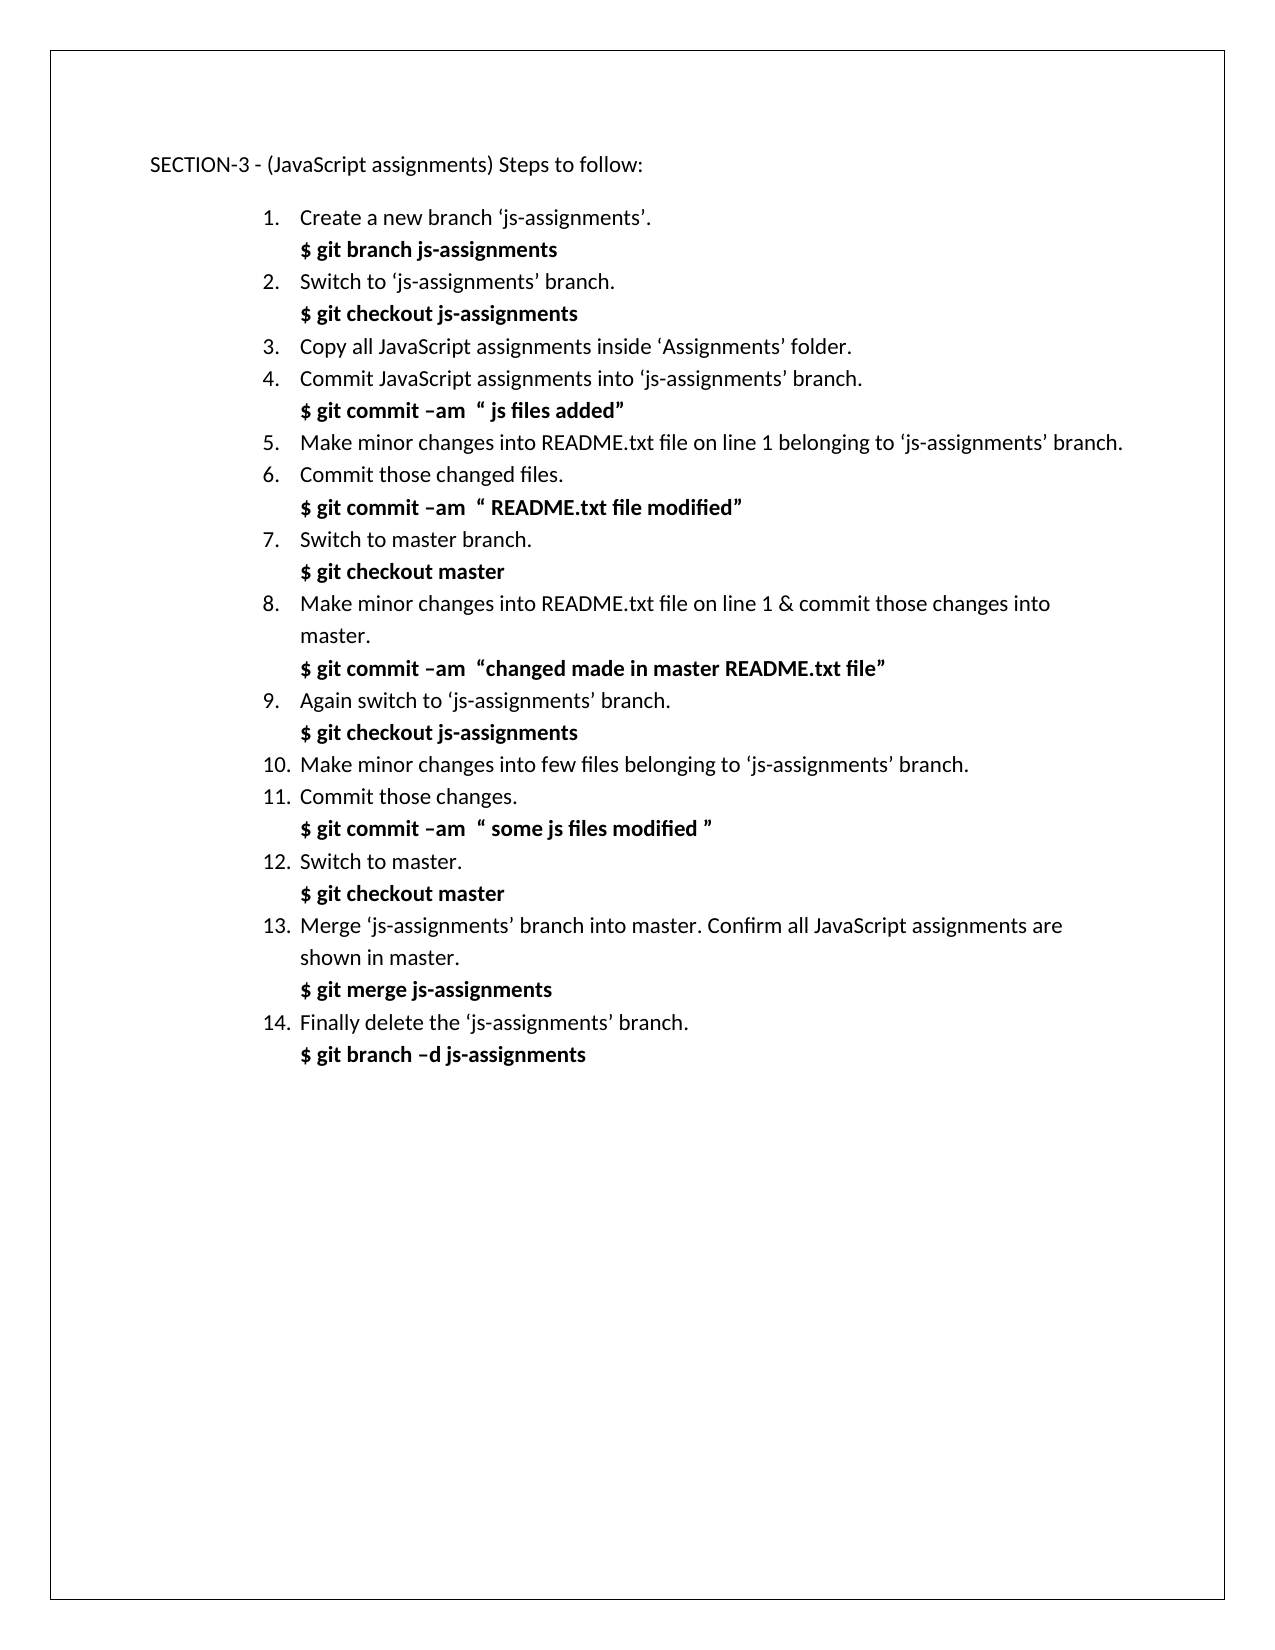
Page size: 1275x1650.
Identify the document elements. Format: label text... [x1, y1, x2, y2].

list $ git checkout js-assignments [300, 718, 1125, 746]
list Create a new branch ‘js-assignments’. [262, 203, 1125, 231]
list Finally delete the ‘js-assignments’ branch. [262, 1008, 1125, 1036]
list Merge ‘js-assignments’ branch into master. Confirm all JavaScript assignments are shown in master. [262, 911, 1125, 971]
list $ git commit –am “ js files added” [300, 396, 1125, 424]
list $ git branch js-assignments [300, 235, 1125, 263]
list $ git checkout master [300, 879, 1125, 907]
list $ git checkout master [300, 557, 1125, 585]
list $ git commit –am “ some js files modified ” [300, 814, 1125, 843]
list Switch to master branch. [262, 525, 1125, 553]
list Switch to ‘js-assignments’ branch. [262, 267, 1125, 295]
list Commit those changed files. [262, 461, 1125, 488]
list Again switch to ‘js-assignments’ branch. [262, 686, 1125, 714]
list Make minor changes into few files belonging to ‘js-assignments’ branch. [262, 750, 1125, 778]
list Commit JavaScript assignments into ‘js-assignments’ branch. [262, 364, 1125, 392]
list Copy all JavaScript assignments inside ‘Assignments’ folder. [262, 332, 1125, 360]
list $ git commit –am “changed made in master README.txt file” [300, 654, 1125, 682]
list Make minor changes into README.txt file on line 1 belonging to ‘js-assignments’ branch. [262, 428, 1125, 456]
list $ git merge js-assignments [300, 976, 1125, 1003]
list Commit those changes. [262, 782, 1125, 810]
list $ git branch –d js-assignments [300, 1040, 1125, 1068]
list Switch to master. [262, 847, 1125, 875]
text SECTION-3 - (JavaScript assignments) Steps to follow: [150, 150, 1125, 178]
list $ git commit –am “ README.txt file modified” [300, 493, 1125, 521]
list $ git checkout js-assignments [300, 299, 1125, 328]
list Make minor changes into README.txt file on line 1 & commit those changes into master. [262, 589, 1125, 649]
